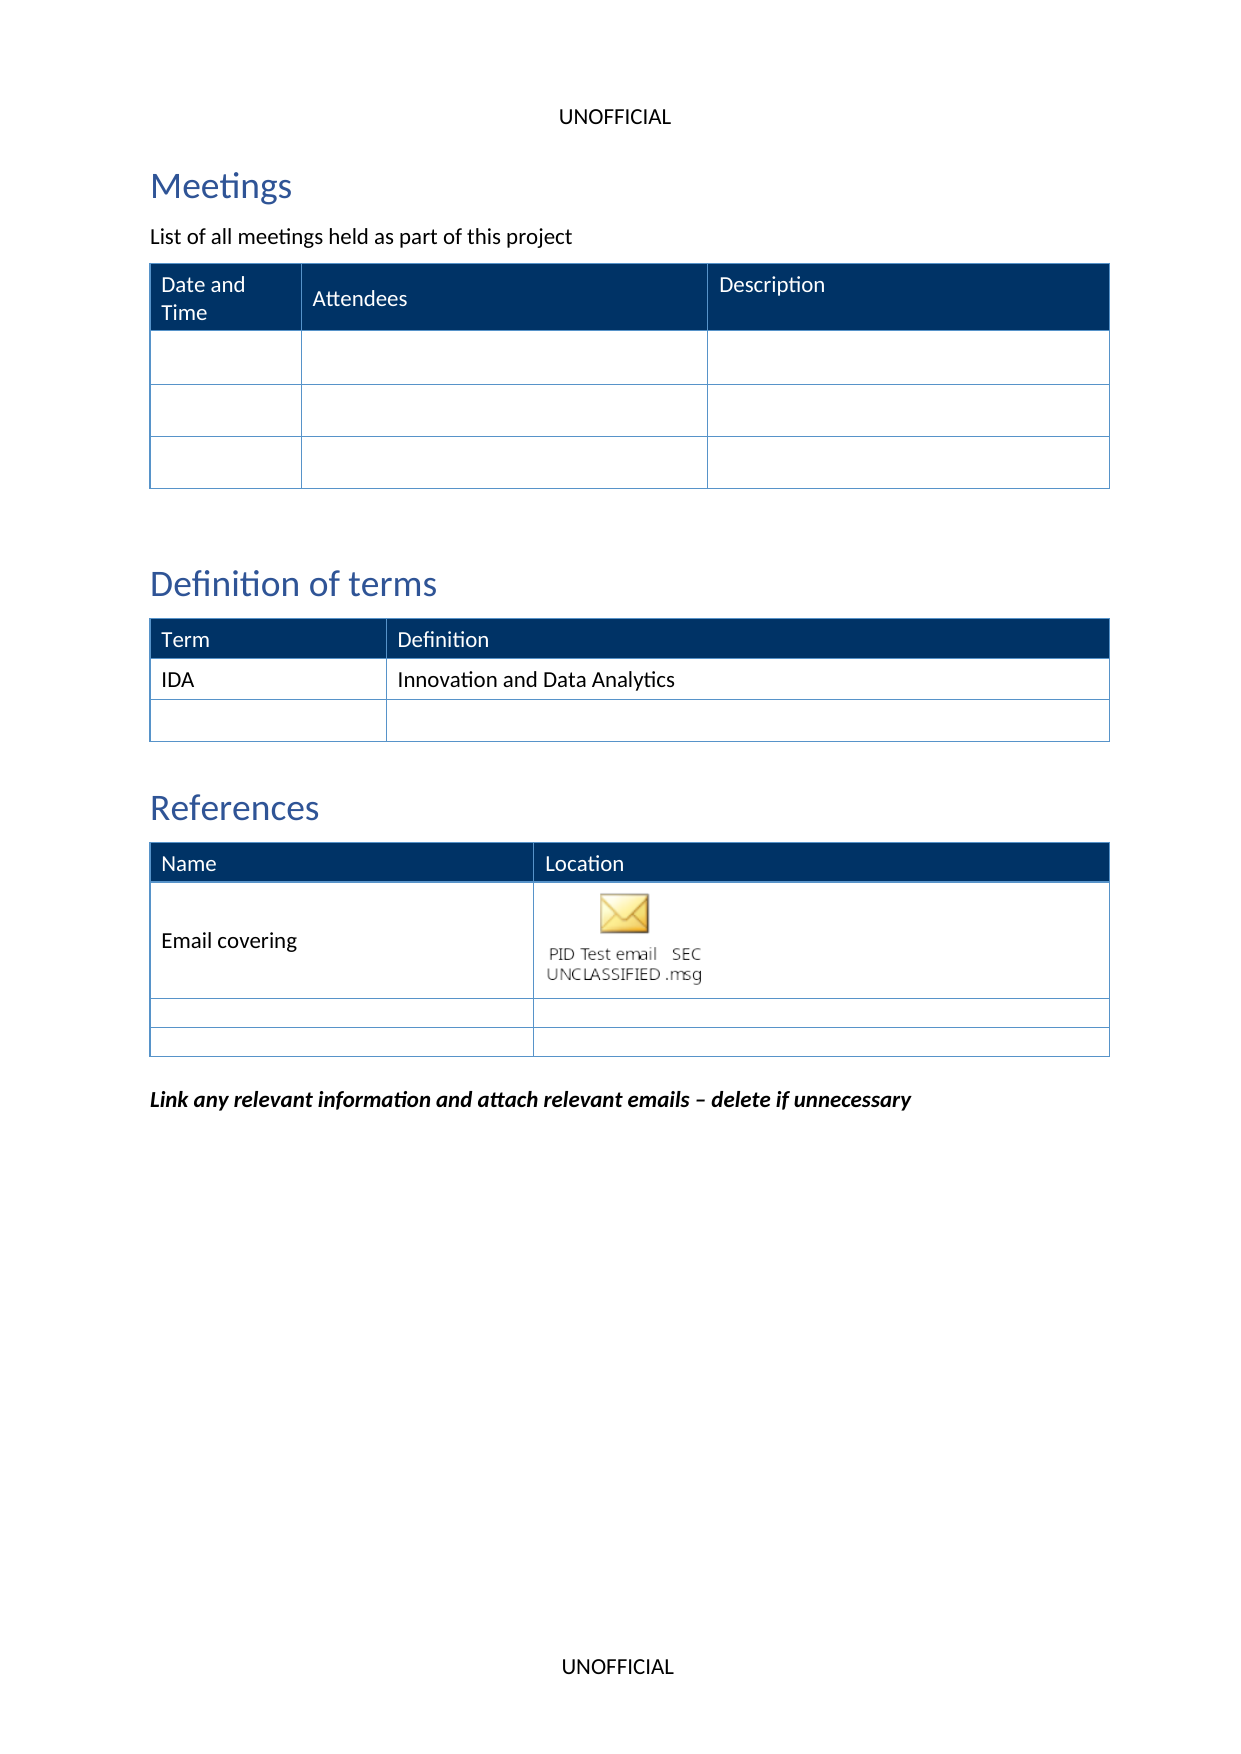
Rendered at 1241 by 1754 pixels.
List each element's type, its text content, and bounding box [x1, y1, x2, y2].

table_cell [151, 999, 533, 1027]
table_header Name [151, 843, 533, 881]
table_cell [302, 385, 707, 436]
text Link any relevant information and attach relevant emails – delete if unnecessary [150, 1085, 1090, 1113]
table_cell Email covering [151, 883, 533, 998]
table_cell [151, 700, 386, 741]
table_cell IDA [151, 659, 386, 699]
text List of all meetings held as part of this project [150, 221, 1090, 250]
table_cell [151, 385, 301, 436]
table_header Term [151, 619, 386, 658]
table_cell [708, 331, 1109, 384]
table_cell [151, 437, 301, 488]
table_header Location [534, 843, 1109, 881]
subtitle Meetings [150, 162, 1090, 208]
table_header Date and Time [151, 264, 301, 330]
table_cell [534, 883, 1109, 998]
table_cell [534, 999, 1109, 1027]
table_cell [302, 331, 707, 384]
table_cell [534, 1028, 1109, 1056]
subtitle References [150, 783, 1090, 829]
table_cell [708, 385, 1109, 436]
table_header Definition [387, 619, 1109, 658]
table_cell [387, 700, 1109, 741]
subtitle Definition of terms [150, 560, 1090, 606]
table_cell [151, 1028, 533, 1056]
table_cell [708, 437, 1109, 488]
table_cell Innovation and Data Analytics [387, 659, 1109, 699]
table_cell [302, 437, 707, 488]
table_cell [151, 331, 301, 384]
table_header Attendees [302, 264, 707, 330]
table_header Description [708, 264, 1109, 330]
